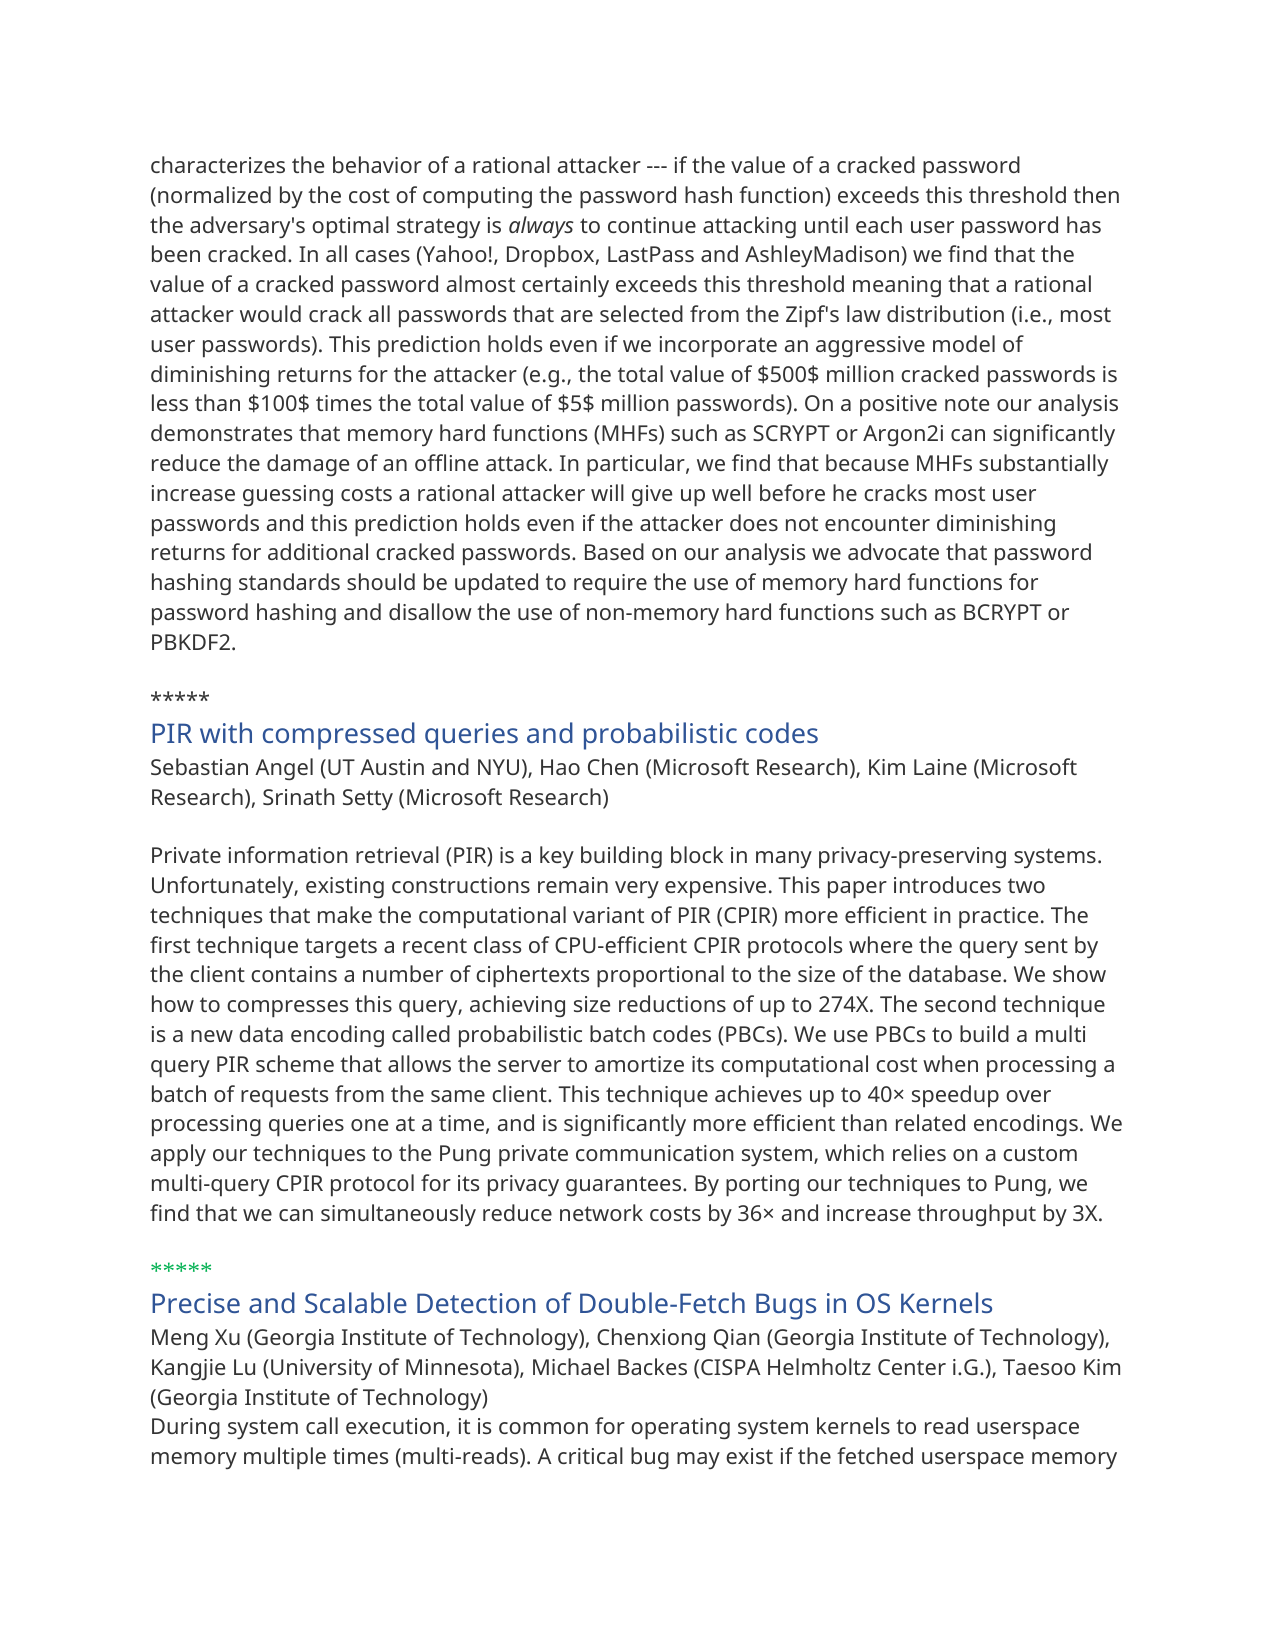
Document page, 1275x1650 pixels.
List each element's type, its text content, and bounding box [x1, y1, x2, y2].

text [150, 150, 1125, 656]
text Private information retrieval (PIR) is a key building block in many privacy-preserving systems. Unfortunately, existing constructions remain very expensive. This paper introduces two techniques that make the computational variant of PIR (CPIR) more efficient in practice. The first technique targets a recent class of CPU-efficient CPIR protocols where the query sent by the client contains a number of ciphertexts proportional to the size of the database. We show how to compresses this query, achieving size reductions of up to 274X. The second technique is a new data encoding called probabilistic batch codes (PBCs). We use PBCs to build a multi query PIR scheme that allows the server to amortize its computational cost when processing a batch of requests from the same client. This technique achieves up to 40× speedup over processing queries one at a time, and is significantly more efficient than related encodings. We apply our techniques to the Pung private communication system, which relies on a custom multi-query CPIR protocol for its privacy guarantees. By porting our techniques to Pung, we find that we can simultaneously reduce network costs by 36× and increase throughput by 3X. [150, 840, 1125, 1227]
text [150, 1411, 1125, 1471]
text PIR with compressed queries and probabilistic codes Sebastian Angel (UT Austin and NYU), Hao Chen (Microsoft Research), Kim Laine (Microsoft Research), Srinath Setty (Microsoft Research) [150, 715, 1125, 811]
text Precise and Scalable Detection of Double-Fetch Bugs in OS Kernels Meng Xu (Georgia Institute of Technology), Chenxiong Qian (Georgia Institute of Technology), Kangjie Lu (University of Minnesota), Michael Backes (CISPA Helmholtz Center i.G.), Taesoo Kim (Georgia Institute of Technology) [150, 1285, 1125, 1411]
text ***** [150, 1256, 1125, 1285]
text ***** [150, 685, 1125, 715]
